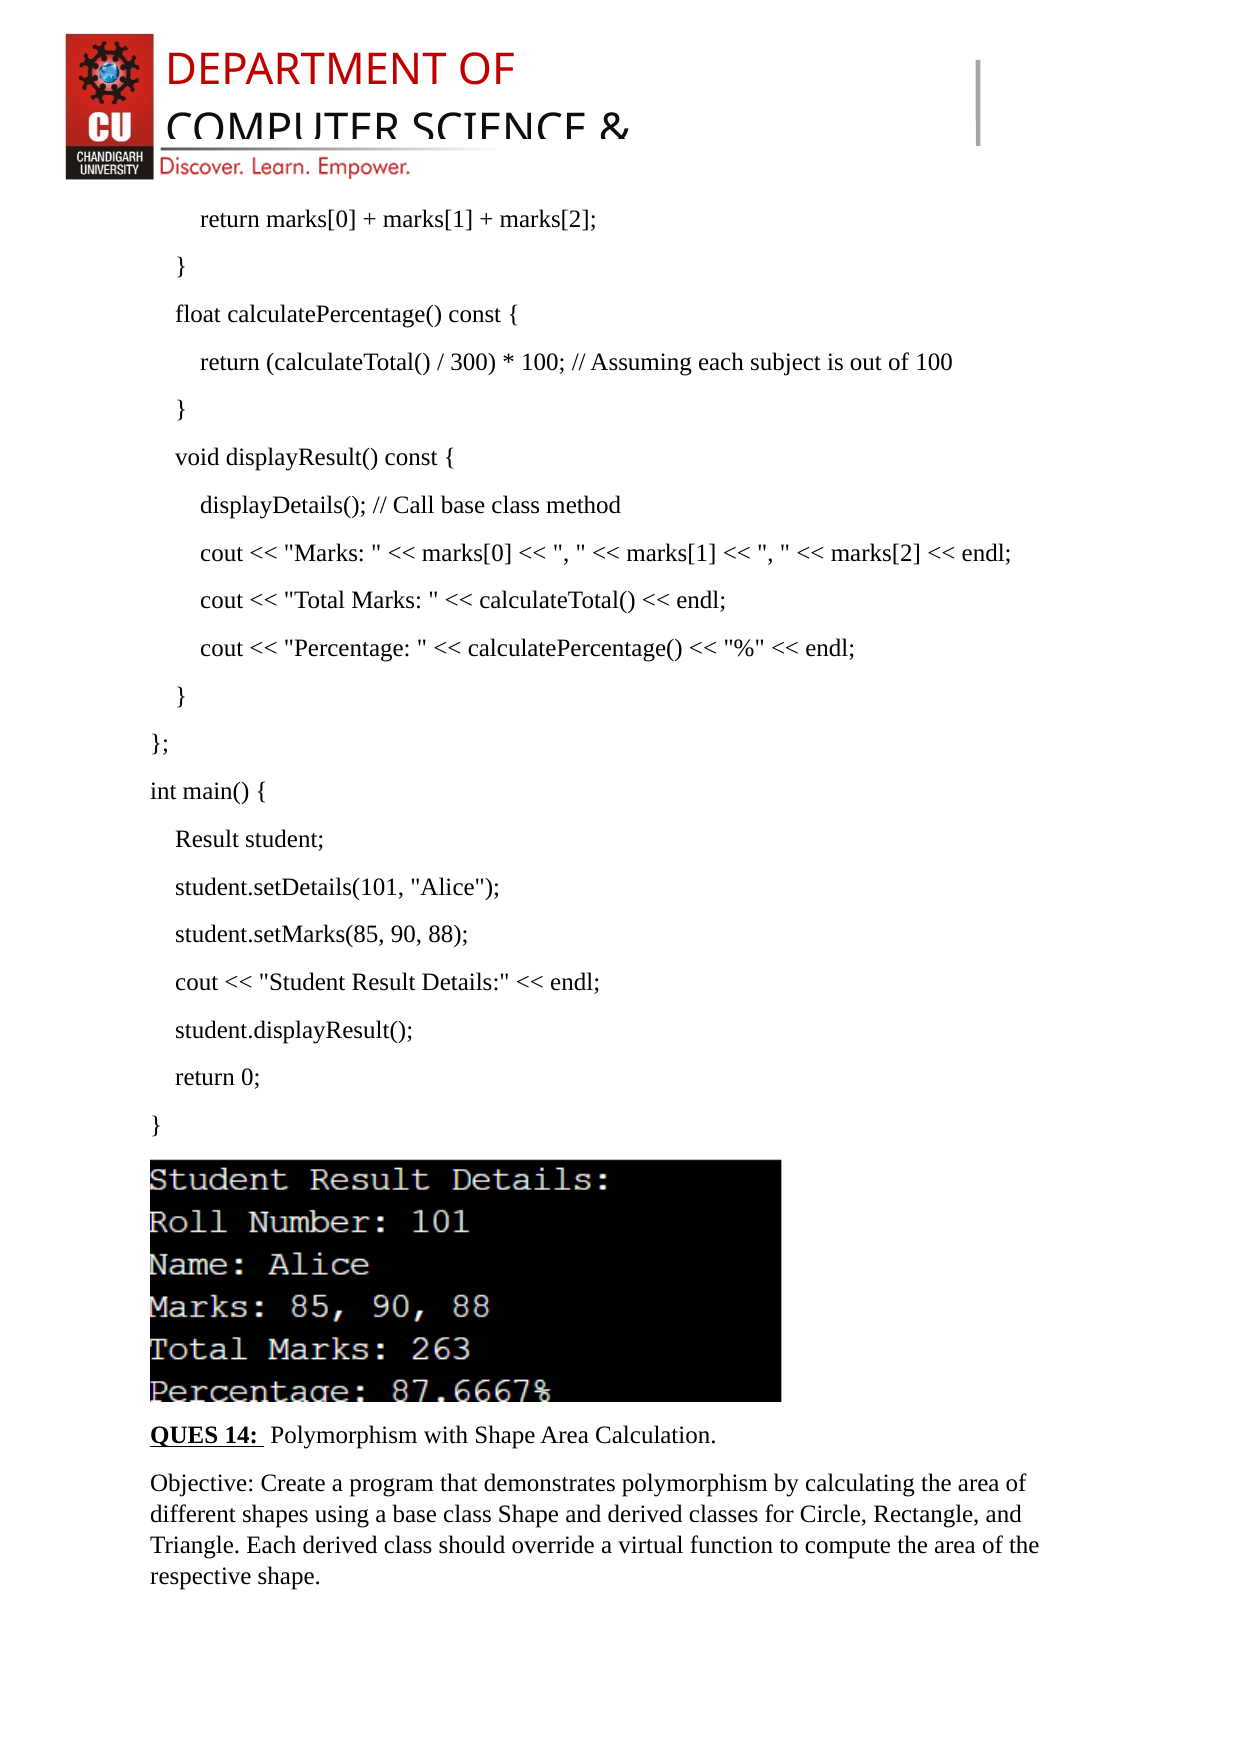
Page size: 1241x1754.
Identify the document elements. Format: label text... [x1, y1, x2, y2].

text float calculatePercentage() const { [150, 299, 1090, 328]
text student.setMarks(85, 90, 88); [150, 919, 1090, 948]
text cout << "Student Result Details:" << endl; [150, 967, 1090, 996]
text displayDetails(); // Call base class method [150, 490, 1090, 519]
text void displayResult() const { [150, 442, 1090, 471]
text } [150, 1110, 1090, 1139]
text }; [150, 728, 1090, 757]
text cout << "Marks: " << marks[0] << ", " << marks[1] << ", " << marks[2] << endl; [150, 538, 1090, 566]
text cout << "Percentage: " << calculatePercentage() << "%" << endl; [150, 633, 1090, 662]
text } [150, 251, 1090, 280]
text } [150, 394, 1090, 423]
text return 0; [150, 1062, 1090, 1091]
text cout << "Total Marks: " << calculateTotal() << endl; [150, 585, 1090, 614]
text student.displayResult(); [150, 1015, 1090, 1043]
text Result student; [150, 824, 1090, 853]
text student.setDetails(101, "Alice"); [150, 872, 1090, 900]
picture [150, 1157, 782, 1402]
text return (calculateTotal() / 300) * 100; // Assuming each subject is out of 100 [150, 347, 1090, 376]
text Objective: Create a program that demonstrates polymorphism by calculating the area of different shapes using a base class Shape and derived classes for Circle, Rectangle, and Triangle. Each derived class should override a virtual function to compute the area of the respective shape. [150, 1468, 1090, 1590]
text int main() { [150, 776, 1090, 805]
text QUES 14: Polymorphism with Shape Area Calculation. [150, 1421, 1090, 1449]
text return marks[0] + marks[1] + marks[2]; [150, 204, 1090, 232]
picture [65, 33, 530, 180]
text } [150, 681, 1090, 709]
